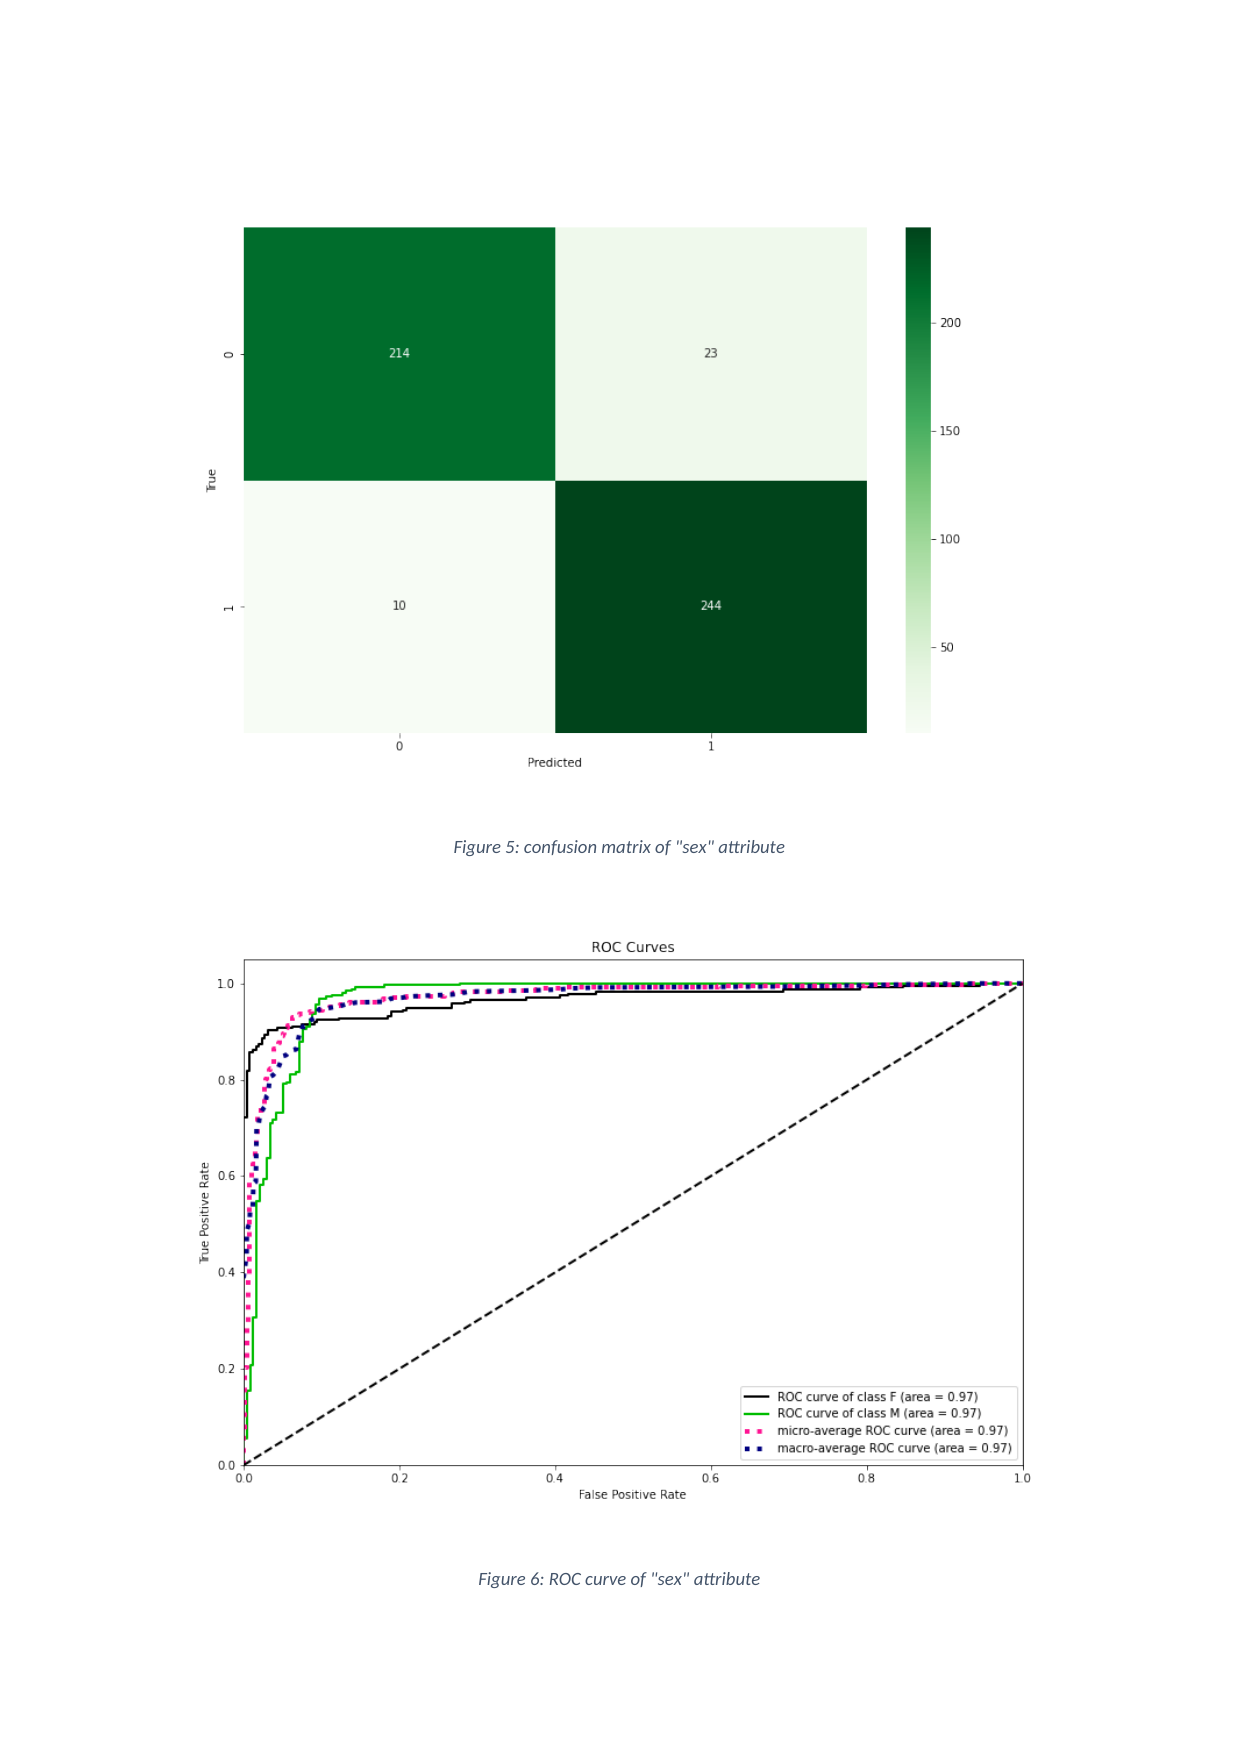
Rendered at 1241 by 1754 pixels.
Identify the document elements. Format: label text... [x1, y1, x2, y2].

text Figure 5: confusion matrix of "sex" attribute [118, 836, 1122, 859]
text Figure 6: ROC curve of "sex" attribute [118, 1568, 1122, 1591]
picture [118, 879, 1123, 1549]
picture [118, 147, 1123, 817]
